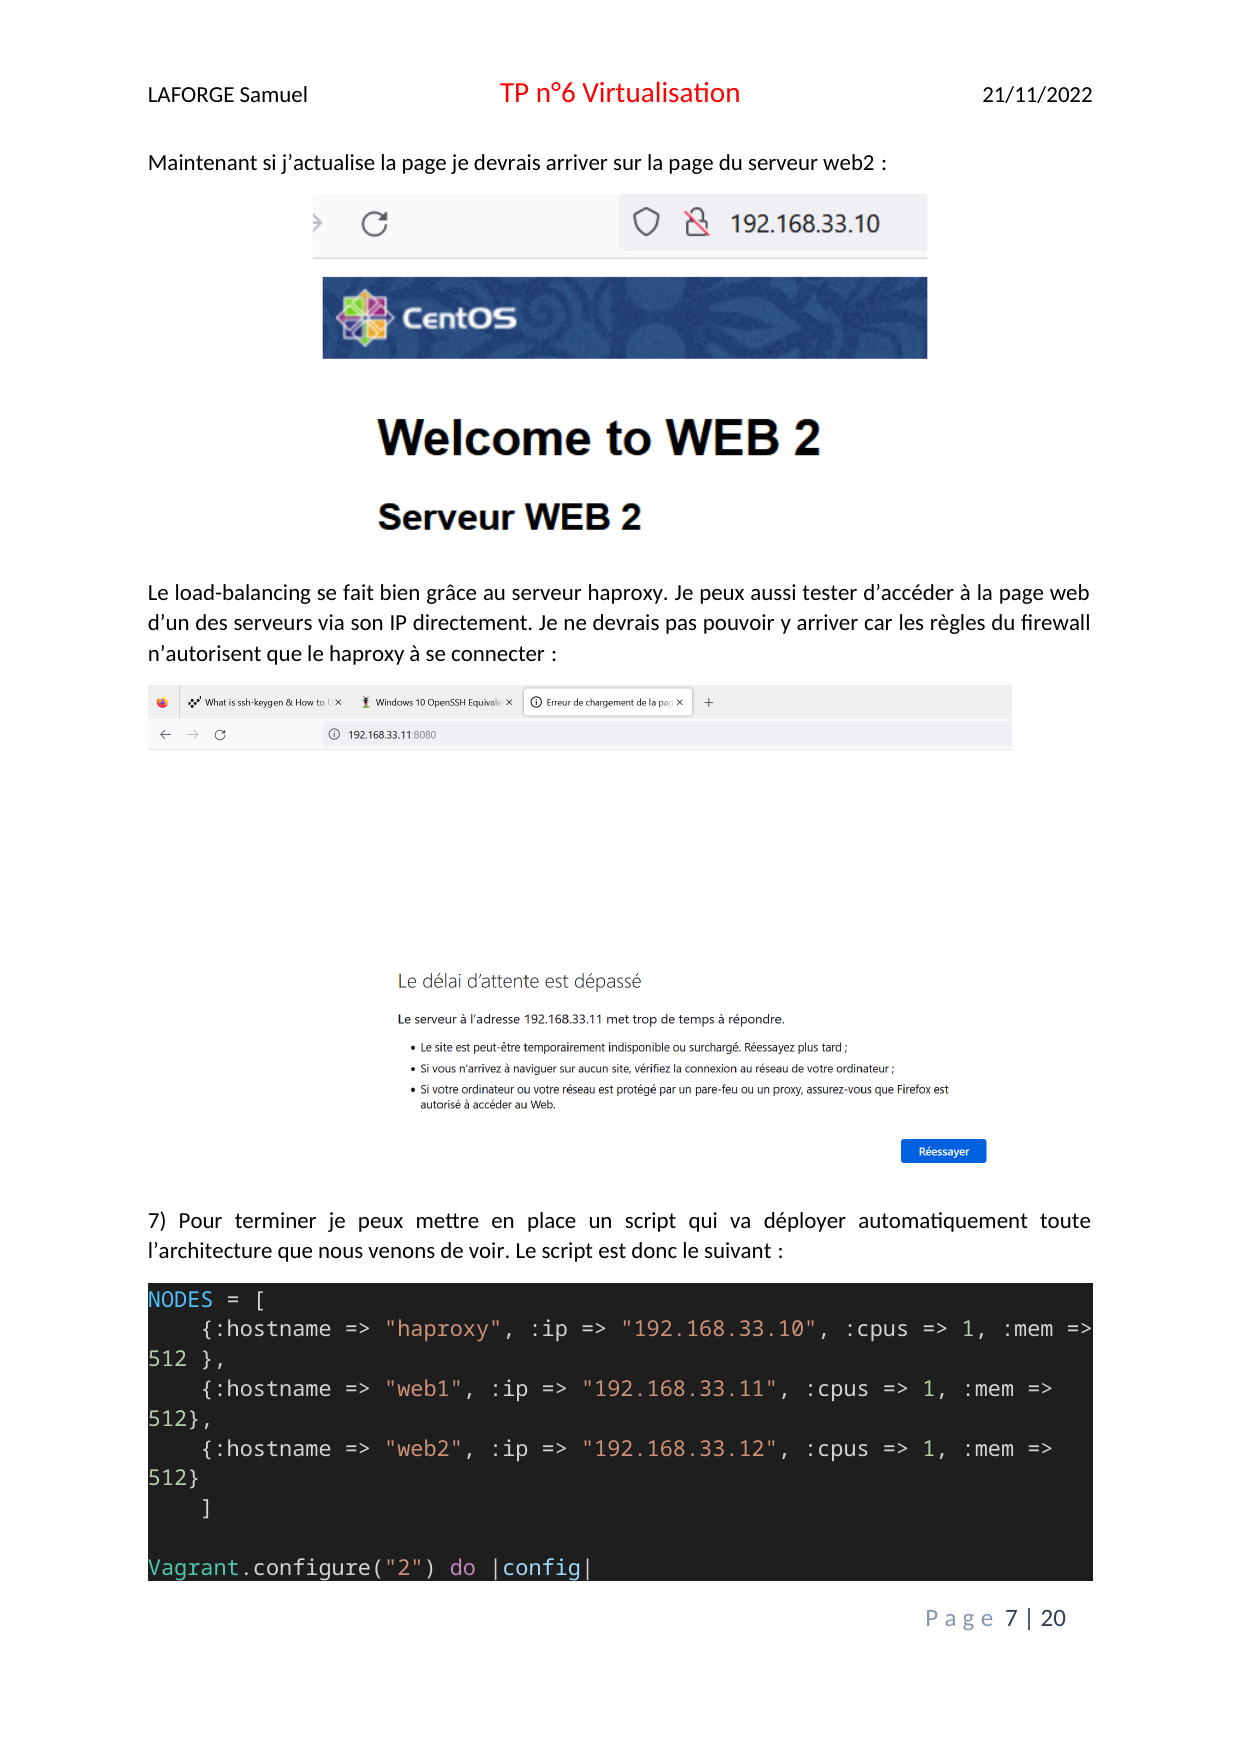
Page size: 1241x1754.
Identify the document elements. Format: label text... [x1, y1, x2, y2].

text ] [148, 1492, 1093, 1522]
text Le load-balancing se fait bien grâce au serveur haproxy. Je peux aussi tester d’accéder à la page web d’un des serveurs via son IP directement. Je ne devrais pas pouvoir y arriver car les règles du firewall n’autorisent que le haproxy à se connecter : [148, 578, 1093, 667]
text 7) Pour terminer je peux mettre en place un script qui va déployer automatiquement toute l’architecture que nous venons de voir. Le script est donc le suivant : [148, 1206, 1093, 1265]
text {:hostname => "haproxy", :ip => "192.168.33.10", :cpus => 1, :mem => 512 }, [148, 1313, 1093, 1373]
picture [147, 685, 1013, 1188]
picture [312, 194, 928, 560]
text Vagrant.configure("2") do |config| [148, 1552, 1093, 1581]
text Maintenant si j’actualise la page je devrais arriver sur la page du serveur web2 : [148, 148, 1093, 176]
text {:hostname => "web1", :ip => "192.168.33.11", :cpus => 1, :mem => 512}, [148, 1373, 1093, 1432]
text {:hostname => "web2", :ip => "192.168.33.12", :cpus => 1, :mem => 512} [148, 1432, 1093, 1492]
text NODES = [ [148, 1283, 1093, 1313]
